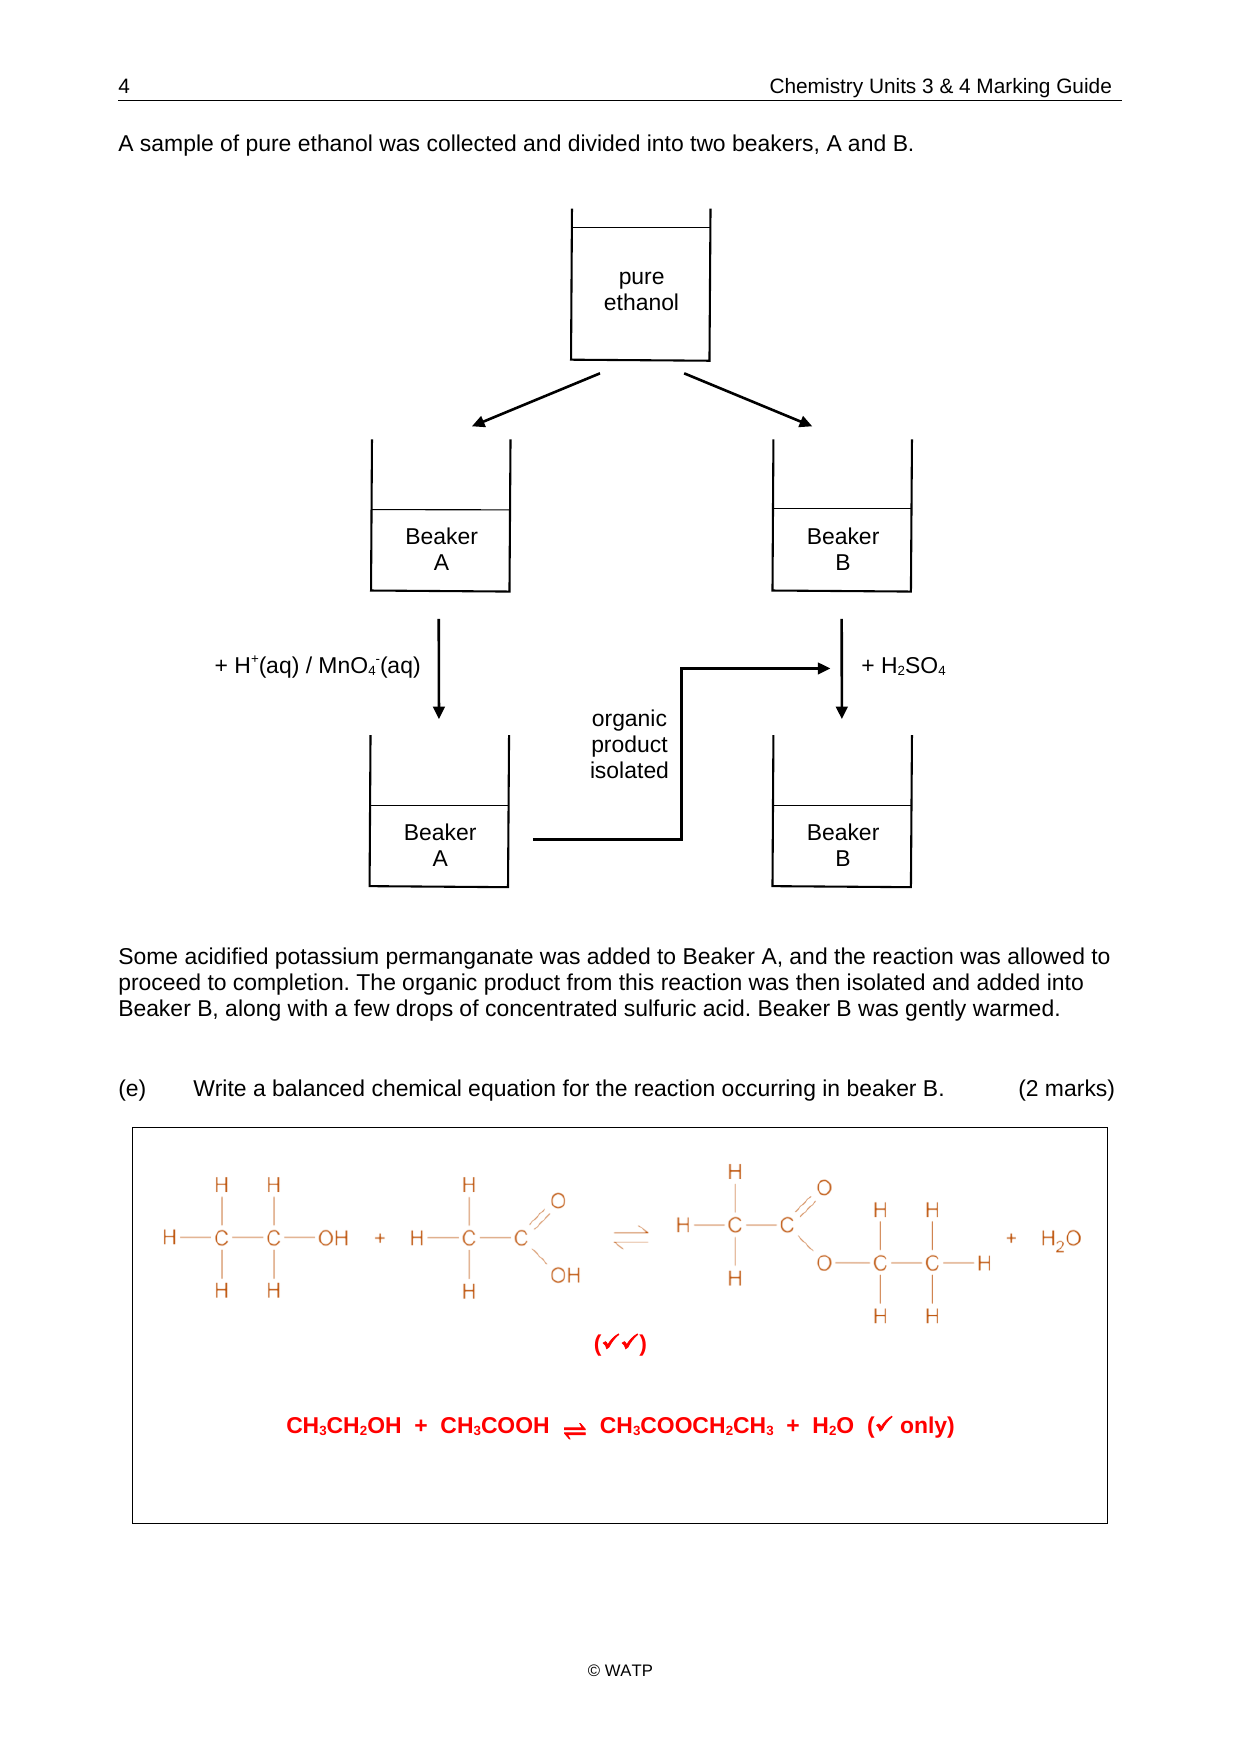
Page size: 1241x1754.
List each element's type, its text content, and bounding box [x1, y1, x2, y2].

text Some acidified potassium permanganate was added to Beaker A, and the reaction was allowed to proceed to completion. The organic product from this reaction was then isolated and added into Beaker B, along with a few drops of concentrated sulfuric acid. Beaker B was gently warmed. [118, 943, 1122, 1022]
text A sample of pure ethanol was collected and divided into two beakers, A and B. [118, 130, 1122, 156]
text (e) Write a balanced chemical equation for the reaction occurring in beaker B. (2 marks) [118, 1074, 1122, 1101]
table_header () CH3CH2OH + CH3COOH ⇌ CH3COOCH2CH3 + H2O ( only) [133, 1128, 1107, 1522]
